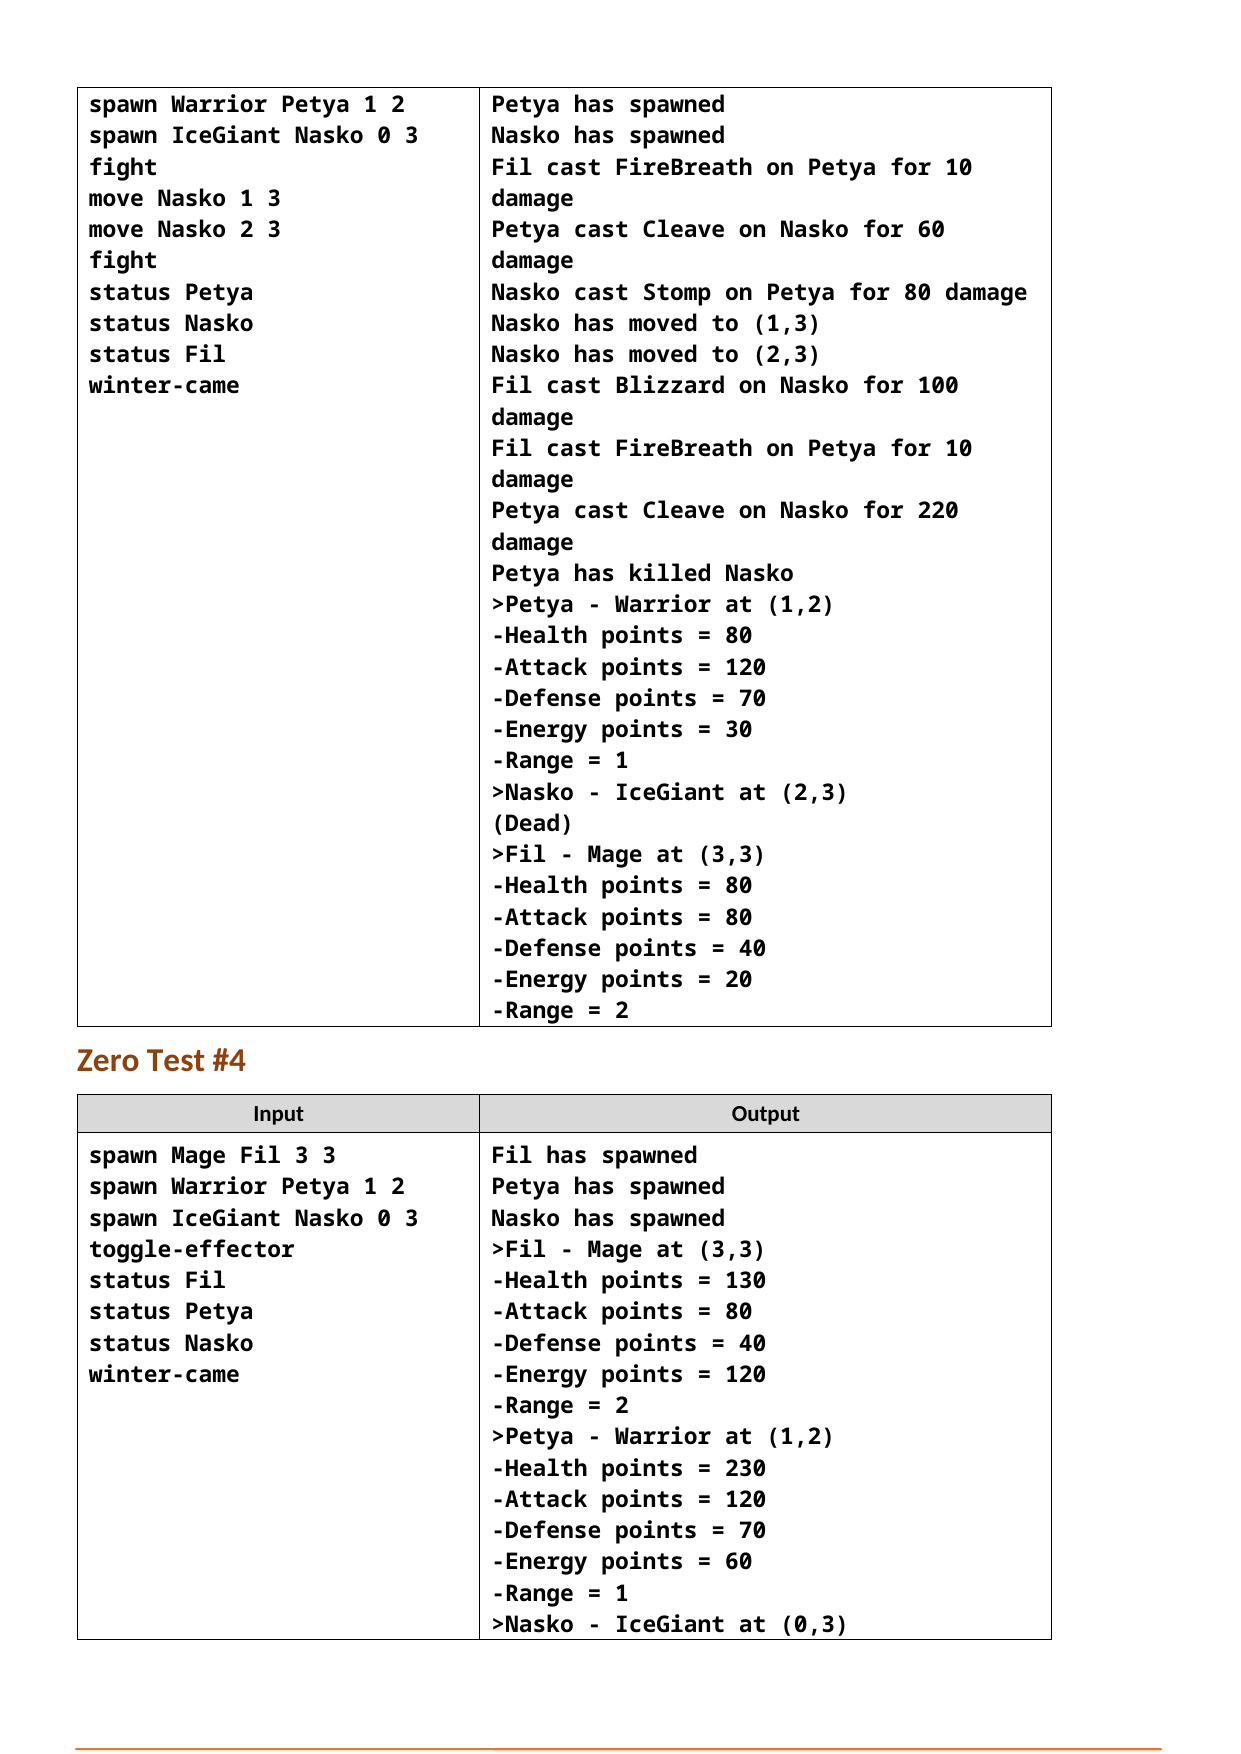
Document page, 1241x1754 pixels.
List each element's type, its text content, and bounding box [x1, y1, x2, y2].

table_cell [480, 88, 1051, 1026]
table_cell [480, 1133, 1051, 1639]
table_header Output [480, 1095, 1051, 1132]
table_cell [78, 88, 479, 1026]
subtitle Zero Test #4 [77, 1039, 1163, 1080]
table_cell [78, 1133, 479, 1639]
table_header Input [78, 1095, 479, 1132]
